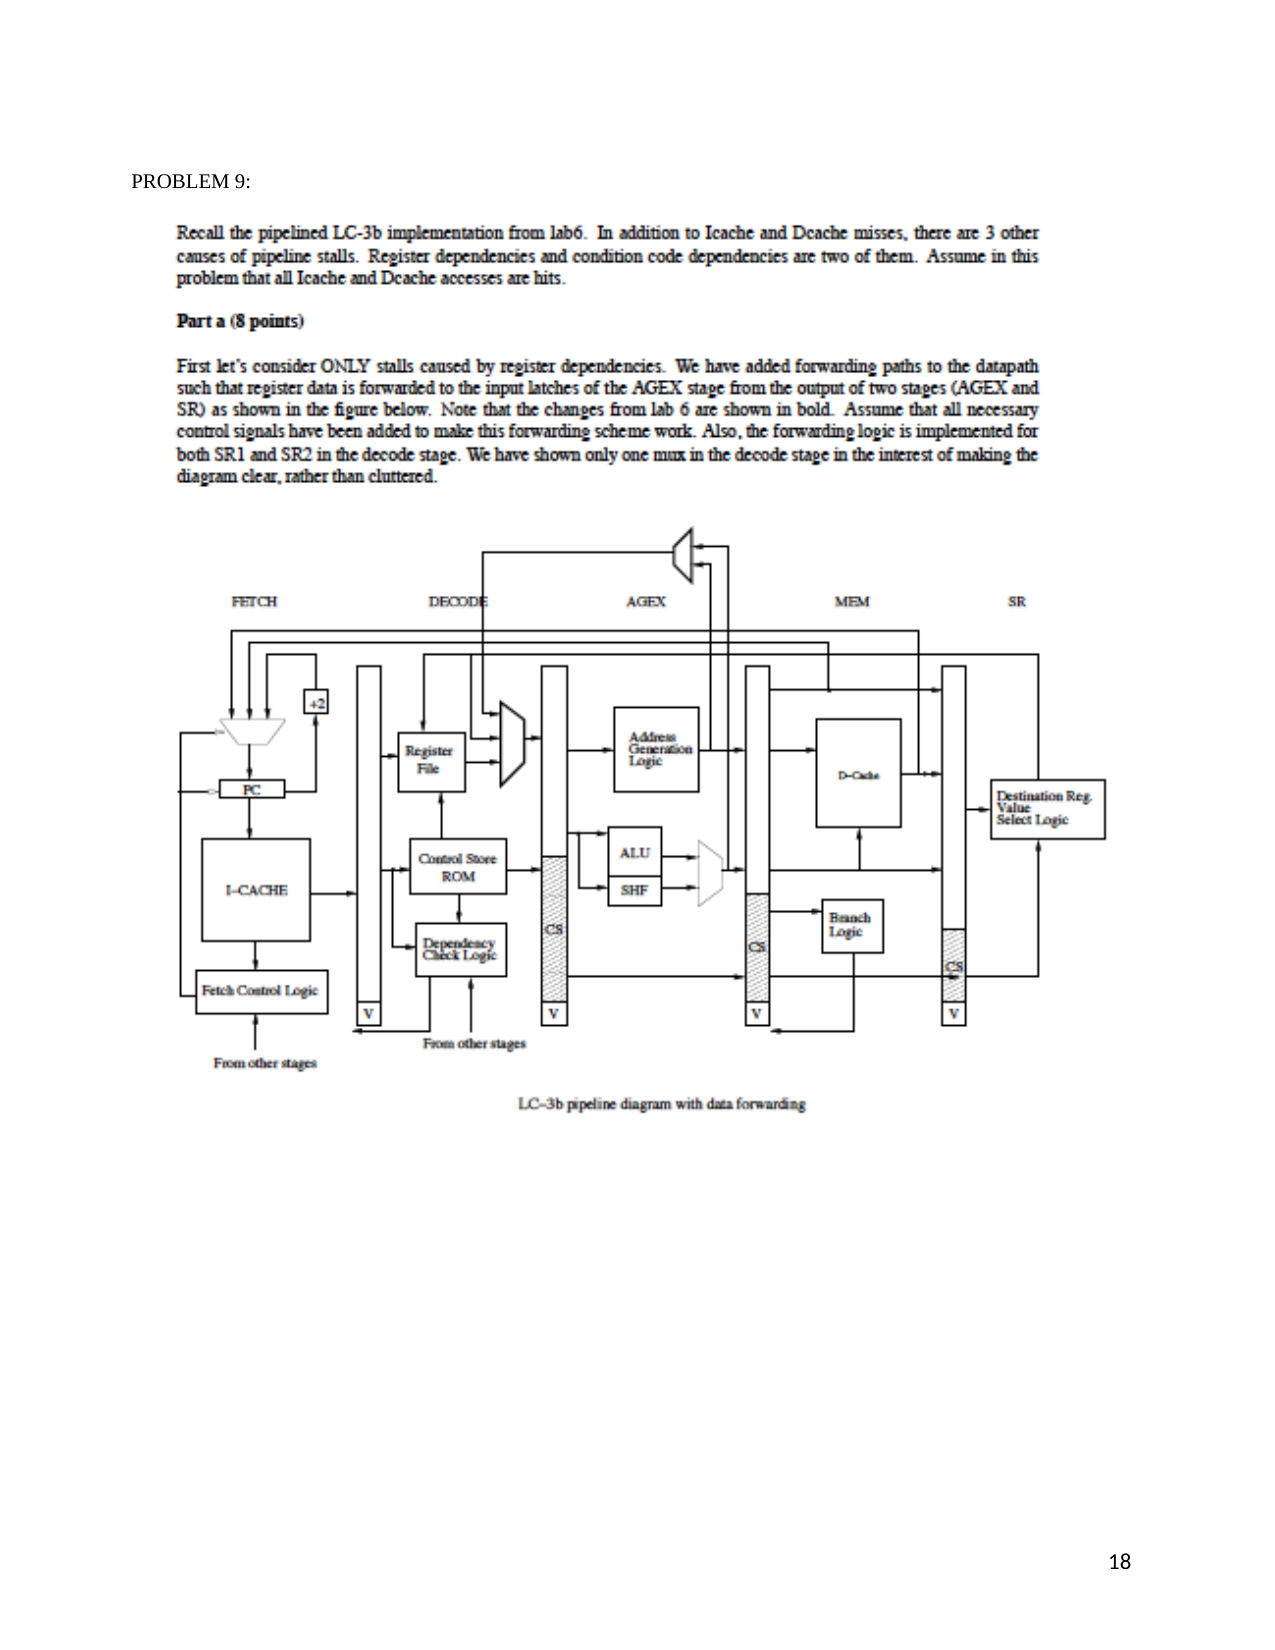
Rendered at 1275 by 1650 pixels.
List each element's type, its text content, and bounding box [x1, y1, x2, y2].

picture [131, 216, 1132, 1186]
text PROBLEM 9: [131, 169, 1131, 193]
